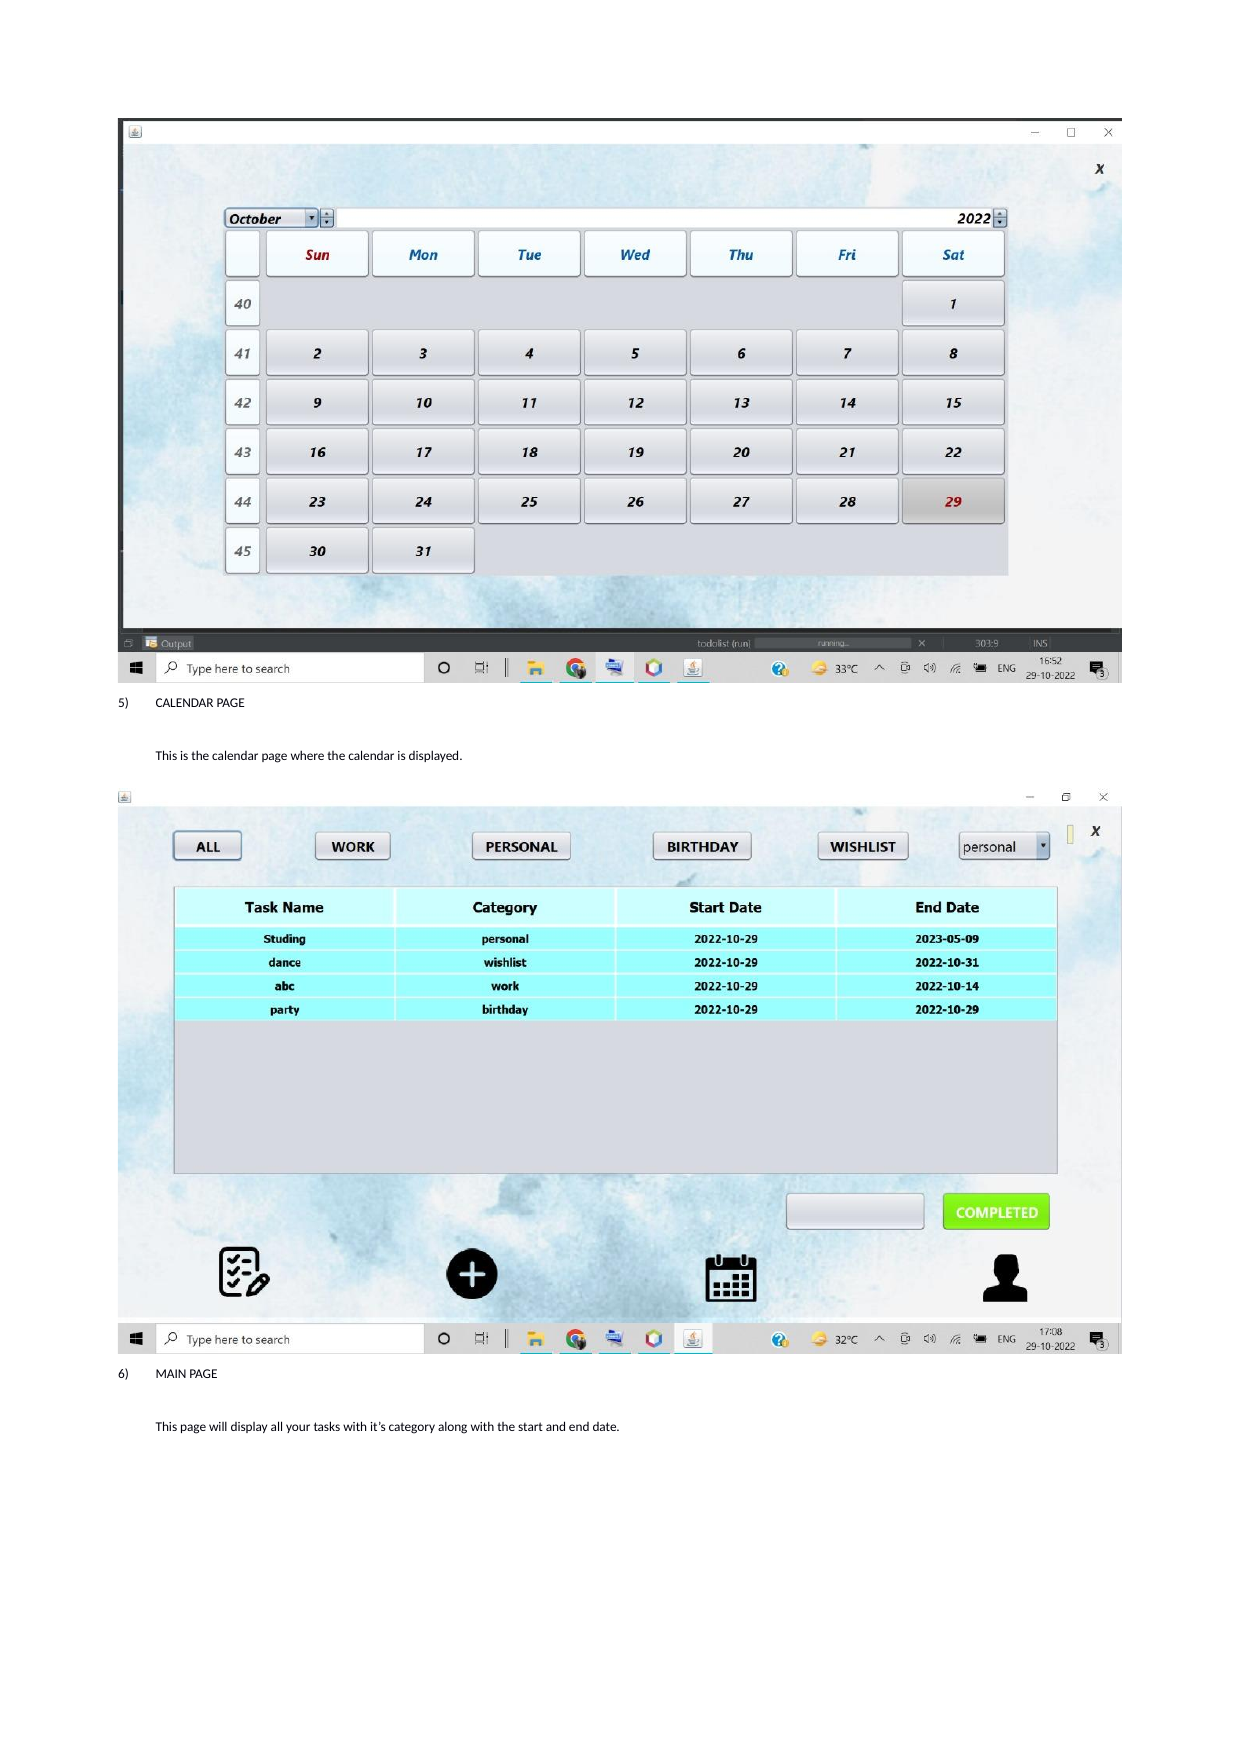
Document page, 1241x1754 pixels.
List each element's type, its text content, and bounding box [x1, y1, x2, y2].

list This page will display all your tasks with it’s category along with the start and end date. [155, 1407, 1122, 1435]
picture [117, 118, 1122, 683]
list CALENDAR PAGE [118, 683, 1122, 711]
list MAIN PAGE [118, 1354, 1122, 1382]
picture [117, 788, 1122, 1354]
list This is the calendar page where the calendar is displayed. [155, 736, 1122, 764]
